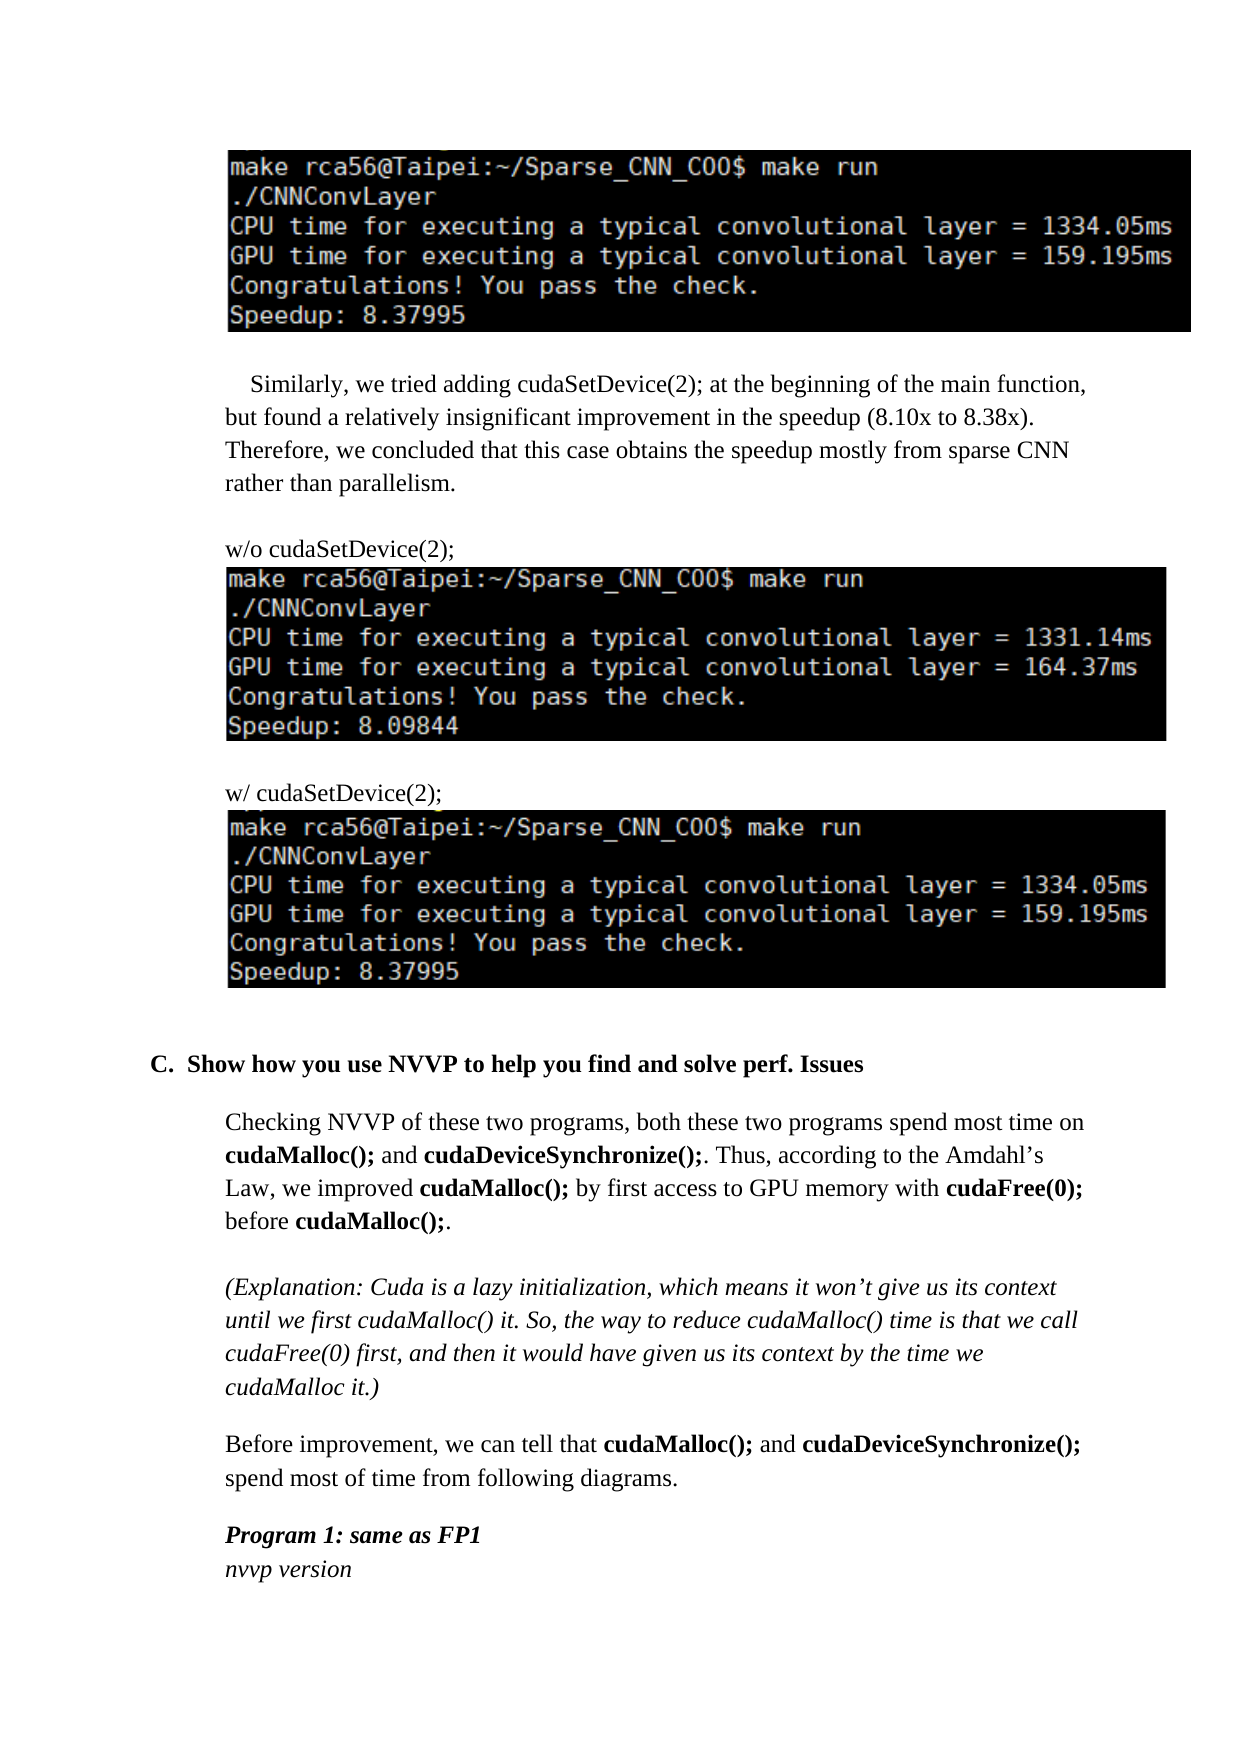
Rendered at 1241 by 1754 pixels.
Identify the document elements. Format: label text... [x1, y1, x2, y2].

picture [225, 567, 1167, 741]
text w/ cudaSetDevice(2); [225, 778, 1090, 810]
subtitle Checking NVVP of these two programs, both these two programs spend most time on cudaMalloc(); and cudaDeviceSynchronize();. Thus, according to the Amdahl’s Law, we improved cudaMalloc(); by first access to GPU memory with cudaFree(0); before cudaMalloc();. (Explanation: Cuda is a lazy initialization, which means it won’t give us its context until we first cudaMalloc() it. So, the way to reduce cudaMalloc() time is that we call cudaFree(0) first, and then it would have given us its context by the time we cudaMalloc it.) [225, 1107, 1090, 1400]
text Similarly, we tried adding cudaSetDevice(2); at the beginning of the main function, but found a relatively insignificant improvement in the speedup (8.10x to 8.38x). Therefore, we concluded that this case obtains the speedup mostly from sparse CNN rather than parallelism. [225, 369, 1090, 497]
text w/o cudaSetDevice(2); [225, 534, 1090, 563]
subtitle C. Show how you use NVVP to help you find and solve perf. Issues [150, 1049, 1090, 1078]
subtitle Program 1: same as FP1 nvvp version nvprof version [225, 1521, 1090, 1582]
subtitle Before improvement, we can tell that cudaMalloc(); and cudaDeviceSynchronize(); spend most of time from following diagrams. [225, 1429, 1090, 1491]
picture [225, 810, 1166, 988]
picture [225, 150, 1191, 332]
